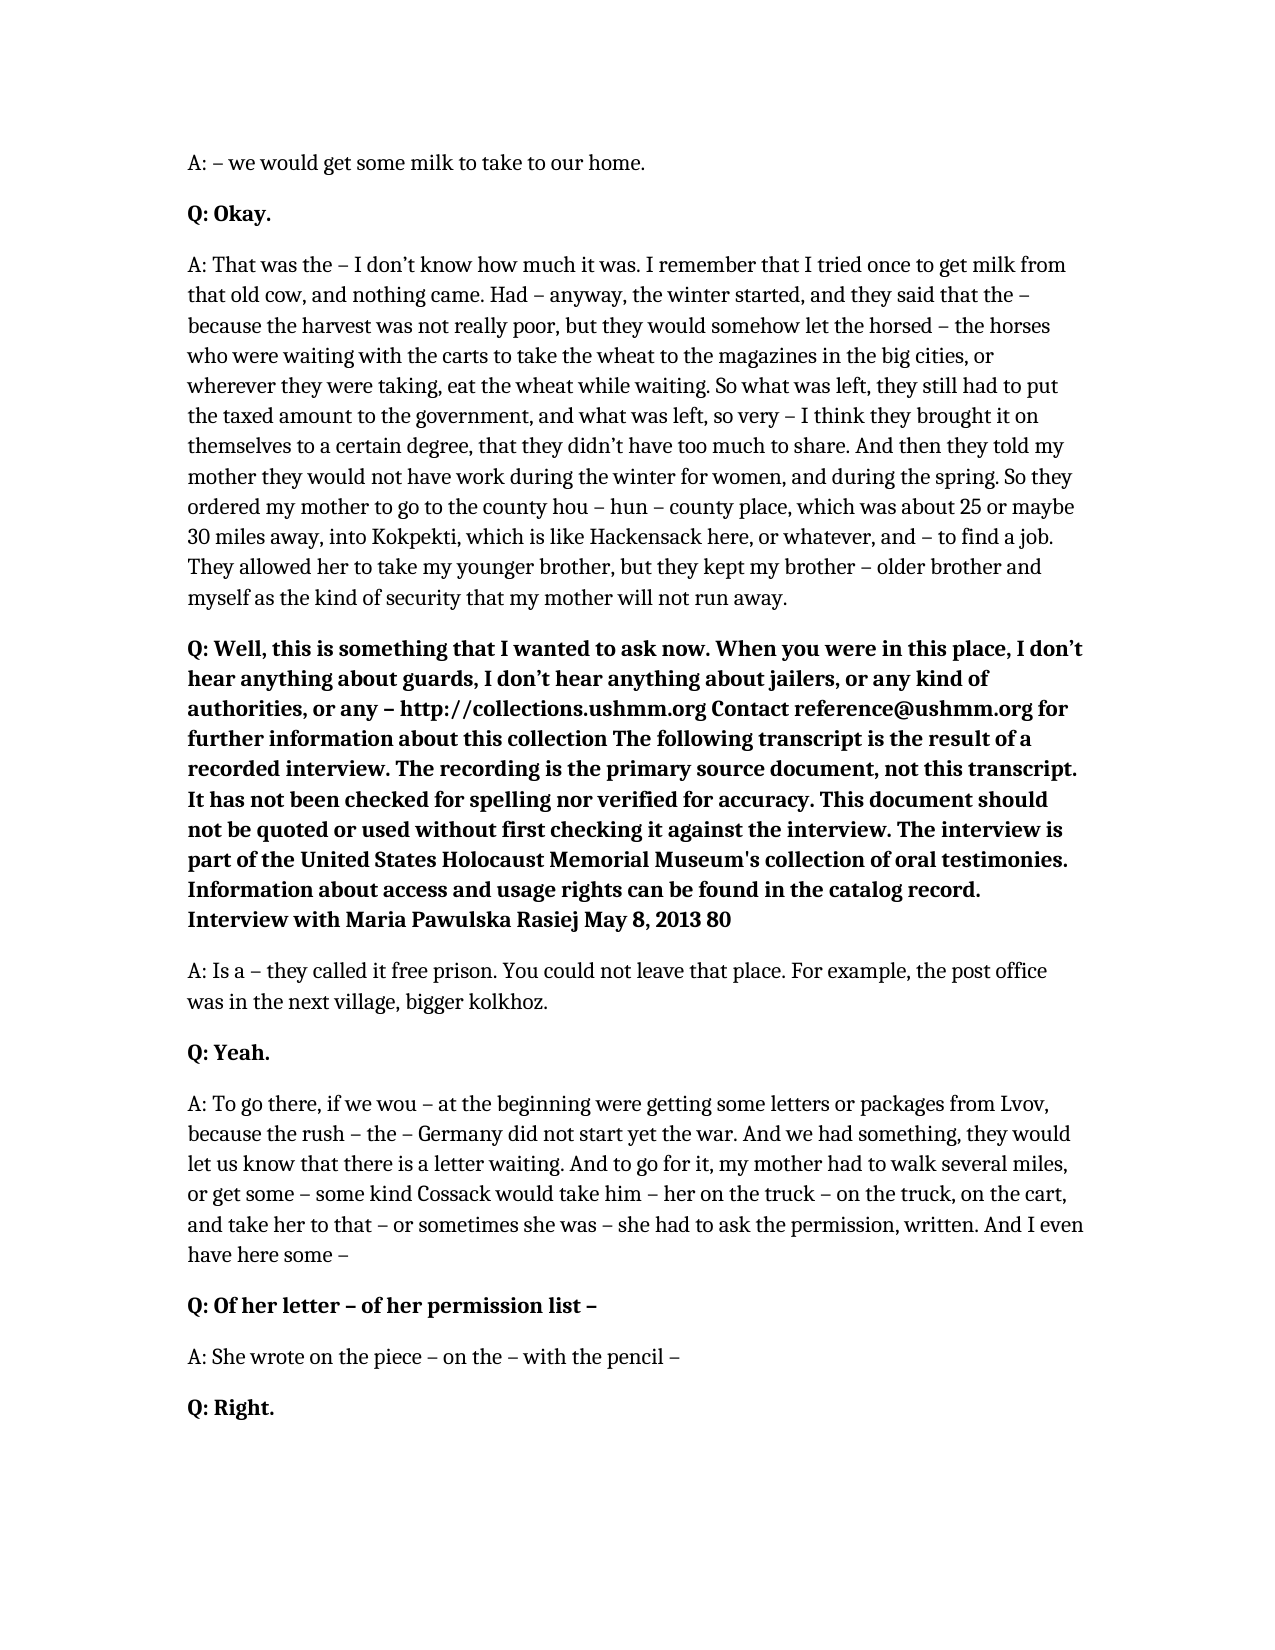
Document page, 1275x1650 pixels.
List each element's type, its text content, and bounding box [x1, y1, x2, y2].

text A: To go there, if we wou – at the beginning were getting some letters or packages from Lvov, because the rush – the – Germany did not start yet the war. And we had something, they would let us know that there is a letter waiting. And to go for it, my mother had to walk several miles, or get some – some kind Cossack would take him – her on the truck – on the truck, on the cart, and take her to that – or sometimes she was – she had to ask the permission, written. And I even have here some – [187, 1091, 1087, 1268]
text Q: Yeah. [187, 1039, 1087, 1066]
text Q: Of her letter – of her permission list – [187, 1293, 1087, 1319]
text Q: Well, this is something that I wanted to ask now. When you were in this place, I don’t hear anything about guards, I don’t hear anything about jailers, or any kind of authorities, or any – http://collections.ushmm.org Contact reference@ushmm.org for further information about this collection The following transcript is the result of a recorded interview. The recording is the primary source document, not this transcript. It has not been checked for spelling nor verified for accuracy. This document should not be quoted or used without first checking it against the interview. The interview is part of the United States Holocaust Memorial Museum's collection of oral testimonies. Information about access and usage rights can be found in the catalog record. Interview with Maria Pawulska Rasiej May 8, 2013 80 [187, 635, 1087, 934]
text Q: Okay. [187, 201, 1087, 227]
text A: Is a – they called it free prison. You could not leave that place. For example, the post office was in the next village, bigger kolkhoz. [187, 958, 1087, 1015]
text A: – we would get some milk to take to our home. [187, 150, 1087, 176]
text A: She wrote on the piece – on the – with the pencil – [187, 1344, 1087, 1370]
text A: That was the – I don’t know how much it was. I remember that I tried once to get milk from that old cow, and nothing came. Had – anyway, the winter started, and they said that the – because the harvest was not really poor, but they would somehow let the horsed – the horses who were waiting with the carts to take the wheat to the magazines in the big cities, or wherever they were taking, eat the wheat while waiting. So what was left, they still had to put the taxed amount to the government, and what was left, so very – I think they brought it on themselves to a certain degree, that they didn’t have too much to share. And then they told my mother they would not have work during the winter for women, and during the spring. So they ordered my mother to go to the county hou – hun – county place, which was about 25 or maybe 30 miles away, into Kokpekti, which is like Hackensack here, or whatever, and – to find a job. They allowed her to take my younger brother, but they kept my brother – older brother and myself as the kind of security that my mother will not run away. [187, 252, 1087, 611]
text Q: Right. [187, 1395, 1087, 1421]
